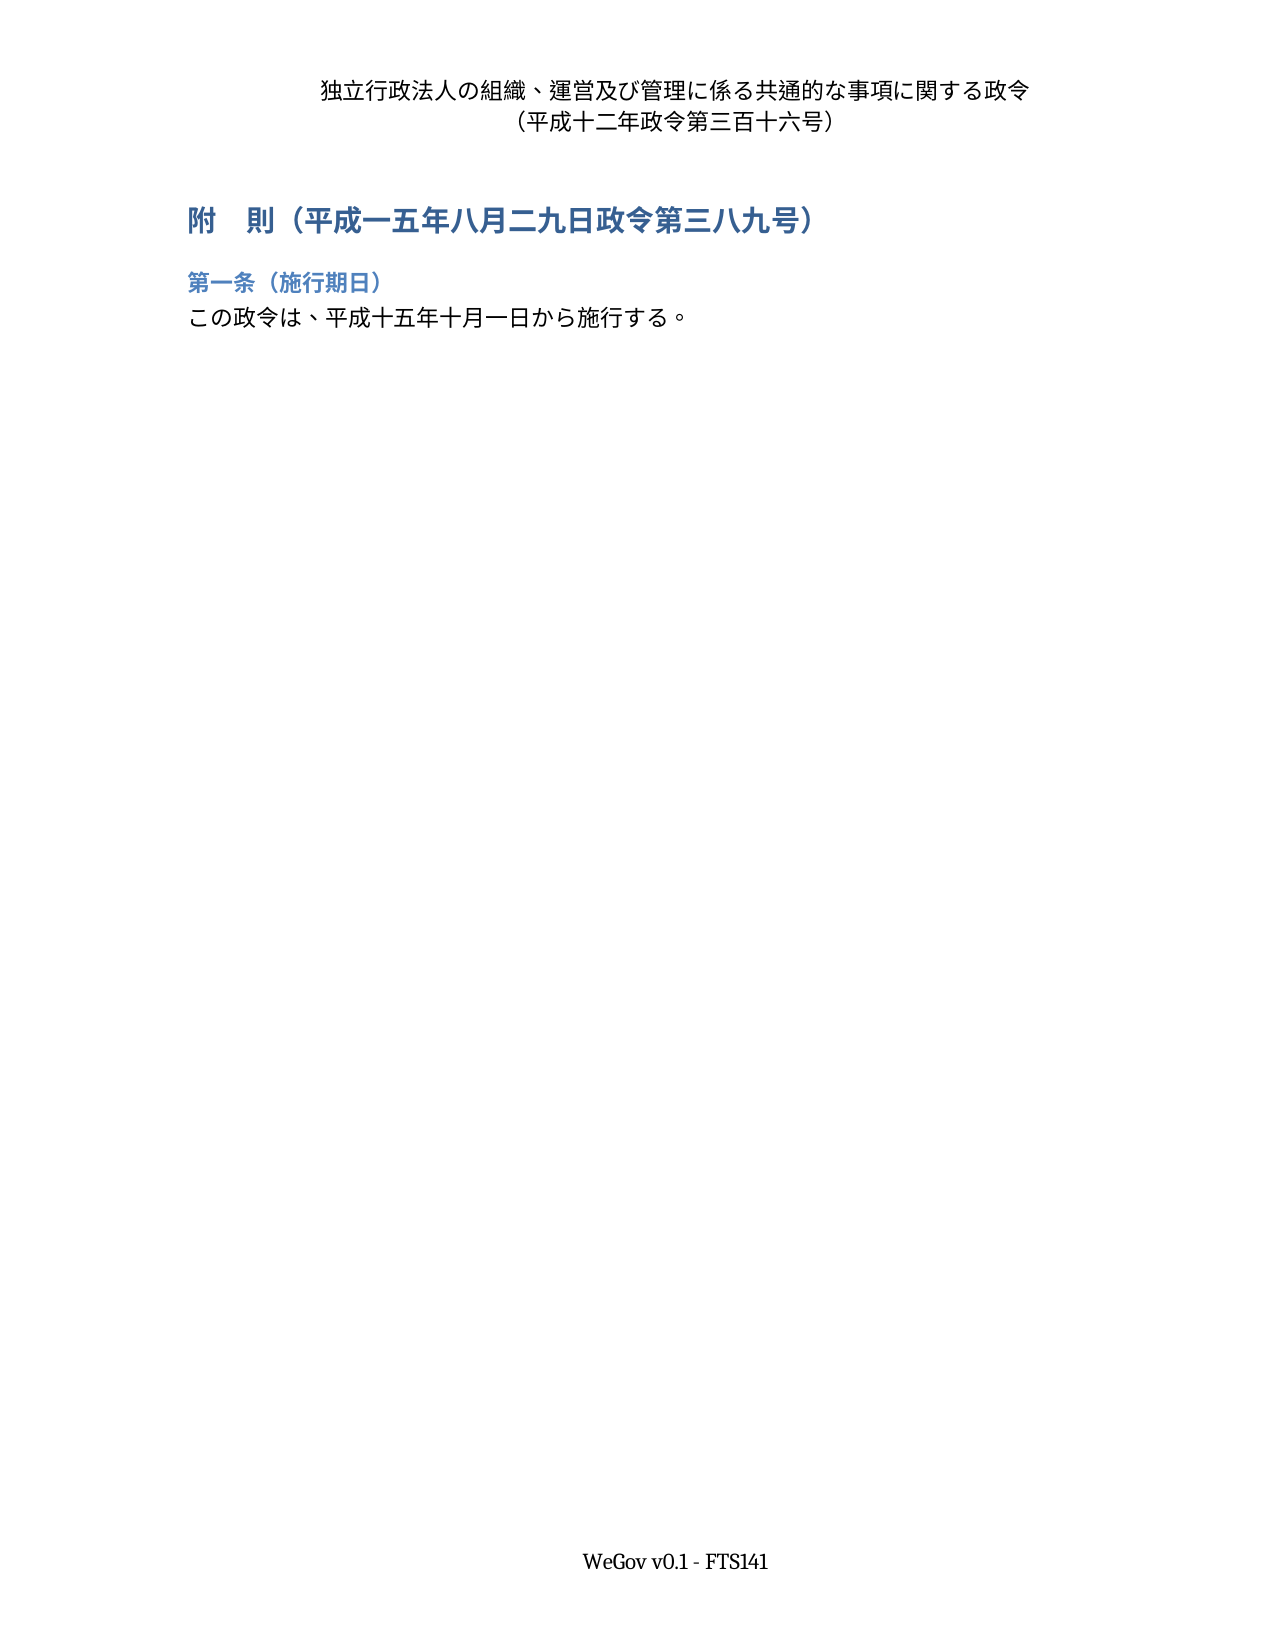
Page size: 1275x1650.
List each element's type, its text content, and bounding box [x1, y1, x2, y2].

text この政令は、平成十五年十月一日から施行する。 [187, 302, 1087, 334]
subtitle 附 則（平成一五年八月二九日政令第三八九号） [187, 200, 1087, 240]
subtitle 第一条（施行期日） [187, 266, 1087, 298]
